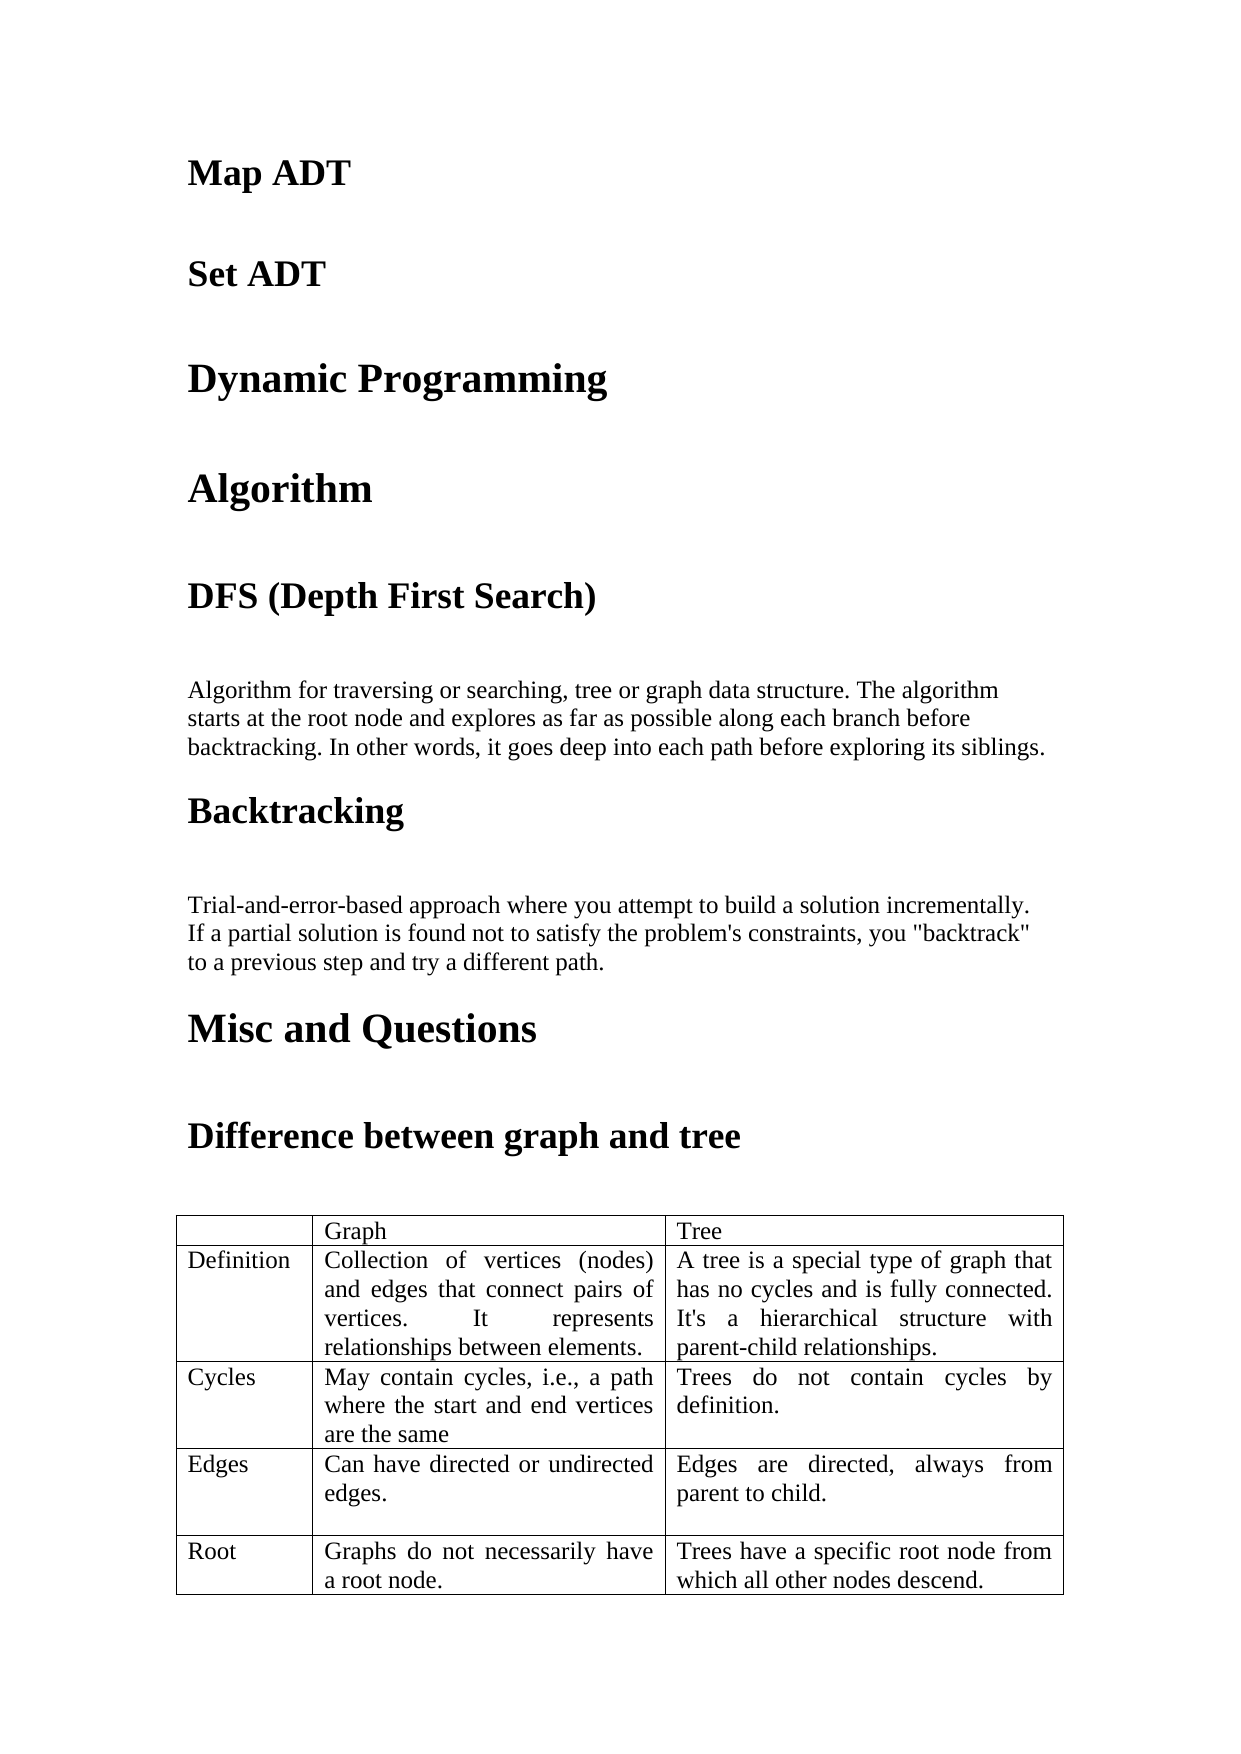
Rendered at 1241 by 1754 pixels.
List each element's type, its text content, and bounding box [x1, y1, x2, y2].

text Algorithm for traversing or searching, tree or graph data structure. The algorithm starts at the root node and explores as far as possible along each branch before backtracking. In other words, it goes deep into each path before exploring its siblings. [187, 675, 1053, 761]
subtitle Dynamic Programming [187, 353, 1053, 401]
subtitle Map ADT [187, 150, 1053, 193]
table_cell Edges [177, 1449, 312, 1535]
table_cell Edges are directed, always from parent to child. [666, 1449, 1063, 1535]
subtitle Set ADT [187, 252, 1053, 295]
table_cell Graphs do not necessarily have a root node. [313, 1536, 665, 1594]
table_header Graph [313, 1216, 665, 1244]
table_cell May contain cycles, i.e., a path where the start and end vertices are the same [313, 1362, 665, 1448]
subtitle Algorithm [187, 463, 1053, 511]
subtitle Misc and Questions [187, 1003, 1053, 1051]
table_cell A tree is a special type of graph that has no cycles and is fully connected. It's a hierarchical structure with parent-child relationships. [666, 1246, 1063, 1361]
subtitle Backtracking [187, 788, 1053, 831]
table_header [177, 1216, 312, 1244]
subtitle Difference between graph and tree [187, 1113, 1053, 1156]
table_cell Trees have a specific root node from which all other nodes descend. [666, 1536, 1063, 1594]
subtitle DFS (Depth First Search) [187, 573, 1053, 616]
table_cell Trees do not contain cycles by definition. [666, 1362, 1063, 1448]
table_header Tree [666, 1216, 1063, 1244]
table_cell Collection of vertices (nodes) and edges that connect pairs of vertices. It represents relationships between elements. [313, 1246, 665, 1361]
table_cell Cycles [177, 1362, 312, 1448]
table_cell Can have directed or undirected edges. [313, 1449, 665, 1535]
table_cell Root [177, 1536, 312, 1594]
text Trial-and-error-based approach where you attempt to build a solution incrementally. If a partial solution is found not to satisfy the problem's constraints, you "backtrack" to a previous step and try a different path. [187, 890, 1053, 976]
table_cell Definition [177, 1246, 312, 1361]
